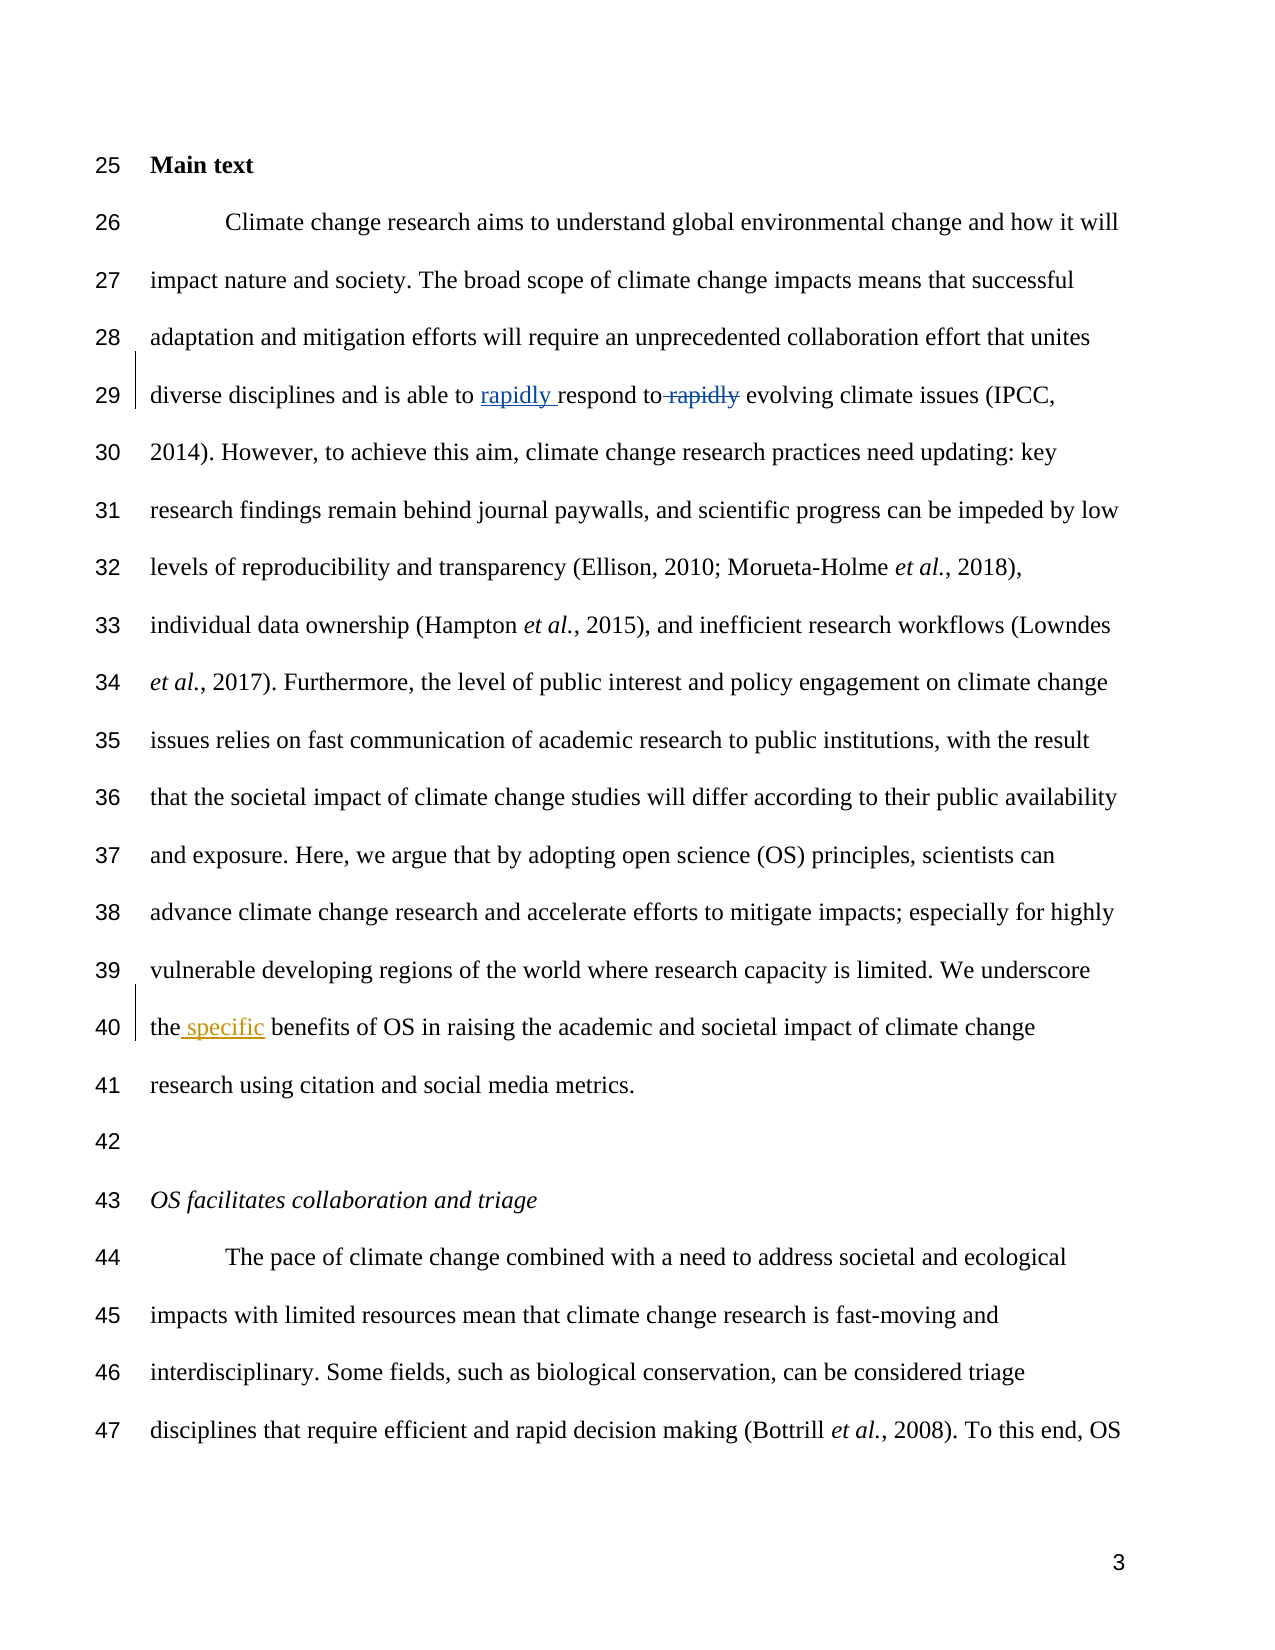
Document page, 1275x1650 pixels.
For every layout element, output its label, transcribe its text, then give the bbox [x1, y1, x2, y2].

text Climate change research aims to understand global environmental change and how it will impact nature and society. The broad scope of climate change impacts means that successful adaptation and mitigation efforts will require an unprecedented collaboration effort that unites diverse disciplines and is able to respond to evolving climate issues (IPCC, 2014). However, to achieve this aim, climate change research practices need updating: key research findings remain behind journal paywalls, and scientific progress can be impeded by low levels of reproducibility and transparency (Ellison, 2010; Morueta-Holme et al., 2018), individual data ownership (Hampton et al., 2015), and inefficient research workflows (Lowndes et al., 2017). Furthermore, the level of public interest and policy engagement on climate change issues relies on fast communication of academic research to public institutions, with the result that the societal impact of climate change studies will differ according to their public availability and exposure. Here, we argue that by adopting open science (OS) principles, scientists can advance climate change research and accelerate efforts to mitigate impacts; especially for highly vulnerable developing regions of the world where research capacity is limited. We underscore the benefits of OS in raising the academic and societal impact of climate change research using citation and social media metrics. [150, 207, 1125, 1099]
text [150, 1242, 1125, 1444]
text OS facilitates collaboration and triage [150, 1185, 1125, 1214]
text Main text [150, 150, 1125, 179]
